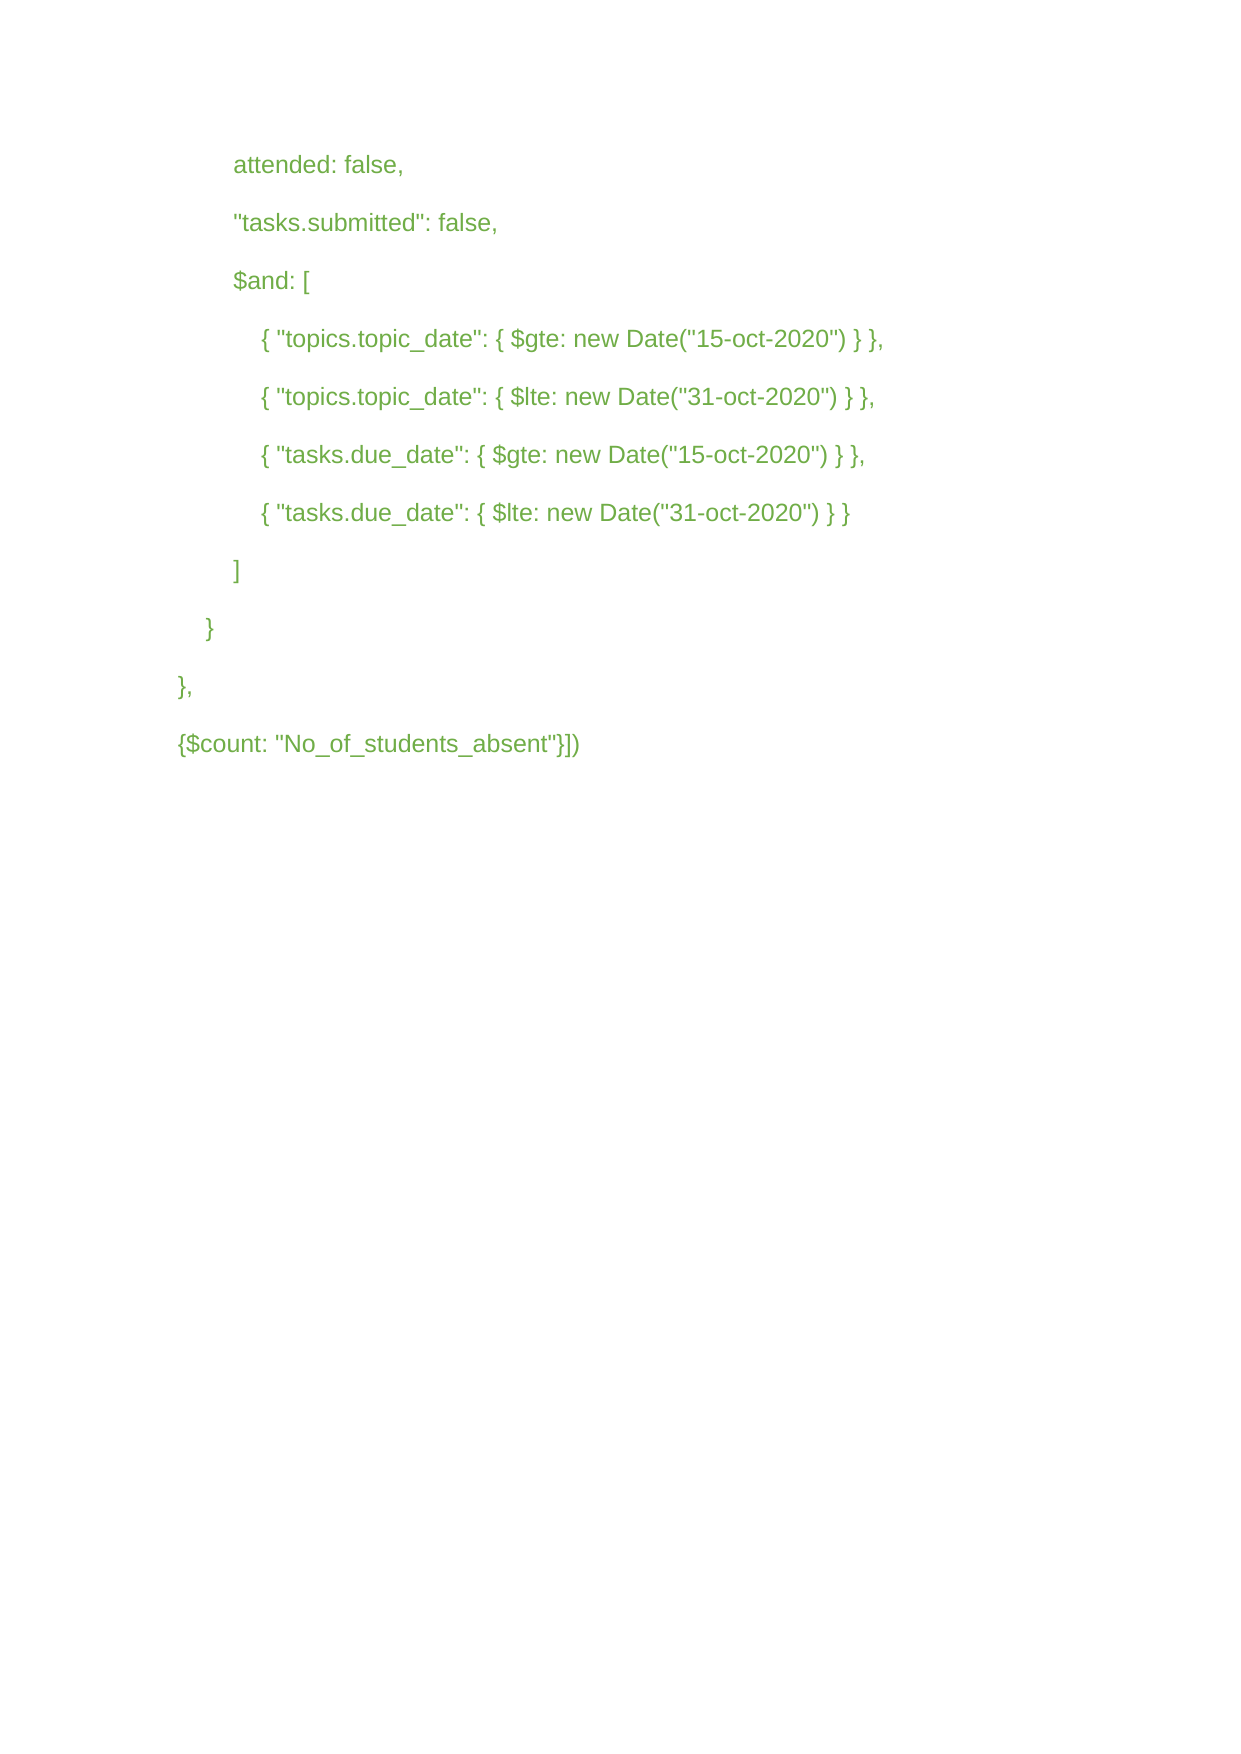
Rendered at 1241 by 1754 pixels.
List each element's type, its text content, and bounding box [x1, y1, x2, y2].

text "tasks.submitted": false, [150, 208, 1090, 237]
text { "tasks.due_date": { $gte: new Date("15-oct-2020") } }, [150, 439, 1090, 468]
text { "topics.topic_date": { $gte: new Date("15-oct-2020") } }, [150, 324, 1090, 352]
text {$count: "No_of_students_absent"}]) [150, 729, 1090, 758]
text }, [150, 671, 1090, 700]
text } [150, 613, 1090, 642]
text ] [150, 555, 1090, 584]
text $and: [ [150, 266, 1090, 294]
text { "topics.topic_date": { $lte: new Date("31-oct-2020") } }, [150, 382, 1090, 410]
text { "tasks.due_date": { $lte: new Date("31-oct-2020") } } [150, 497, 1090, 526]
text attended: false, [150, 150, 1090, 179]
